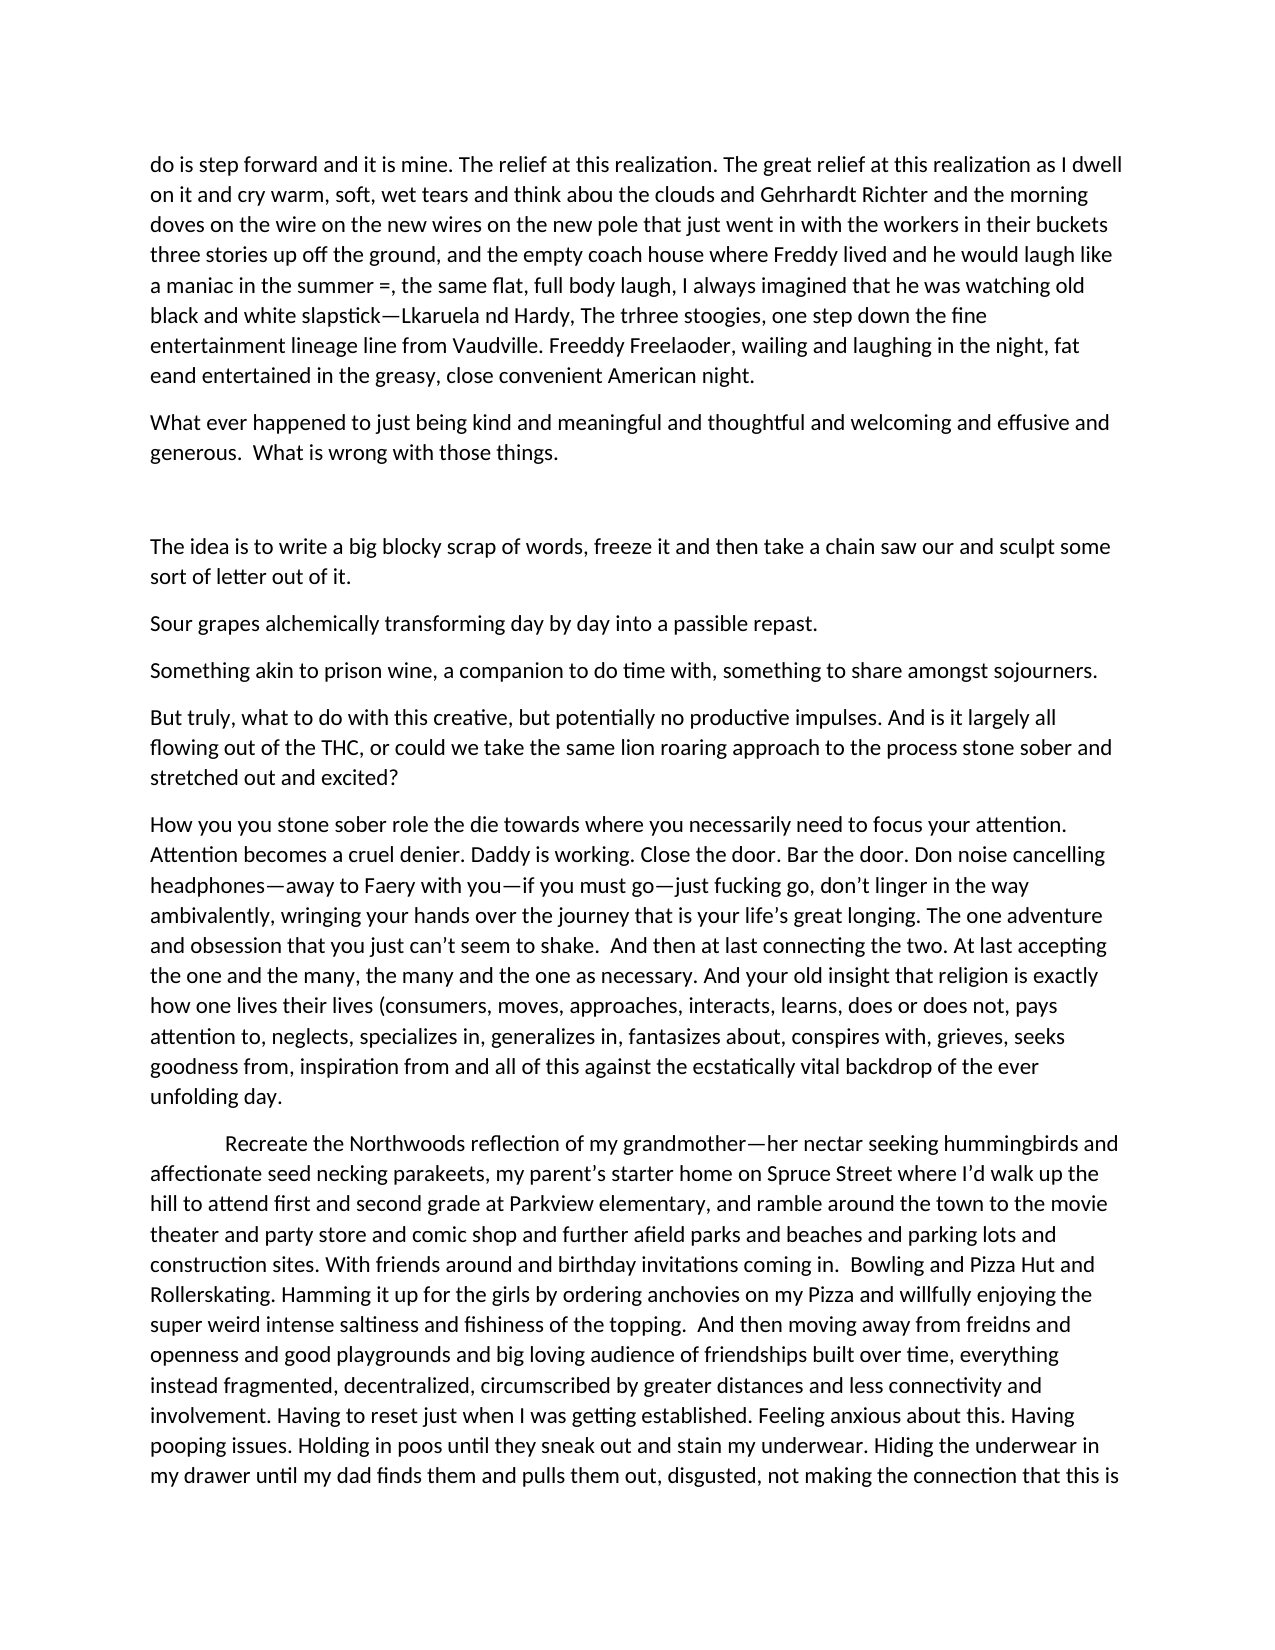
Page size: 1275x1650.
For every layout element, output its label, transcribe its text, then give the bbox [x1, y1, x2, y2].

text Something akin to prison wine, a companion to do time with, something to share amongst sojourners. [150, 656, 1125, 684]
text Sour grapes alchemically transforming day by day into a passible repast. [150, 609, 1125, 637]
text How you you stone sober role the die towards where you necessarily need to focus your attention. Attention becomes a cruel denier. Daddy is working. Close the door. Bar the door. Don noise cancelling headphones—away to Faery with you—if you must go—just fucking go, don’t linger in the way ambivalently, wringing your hands over the journey that is your life’s great longing. The one adventure and obsession that you just can’t seem to shake. And then at last connecting the two. At last accepting the one and the many, the many and the one as necessary. And your old insight that religion is exactly how one lives their lives (consumers, moves, approaches, interacts, learns, does or does not, pays attention to, neglects, specializes in, generalizes in, fantasizes about, conspires with, grieves, seeks goodness from, inspiration from and all of this against the ecstatically vital backdrop of the ever unfolding day. [150, 810, 1125, 1110]
text What ever happened to just being kind and meaningful and thoughtful and welcoming and effusive and generous. What is wrong with those things. [150, 408, 1125, 467]
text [150, 150, 1125, 389]
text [150, 1129, 1125, 1489]
text The idea is to write a big blocky scrap of words, freeze it and then take a chain saw our and sculpt some sort of letter out of it. [150, 532, 1125, 591]
text But truly, what to do with this creative, but potentially no productive impulses. And is it largely all flowing out of the THC, or could we take the same lion roaring approach to the process stone sober and stretched out and excited? [150, 703, 1125, 792]
